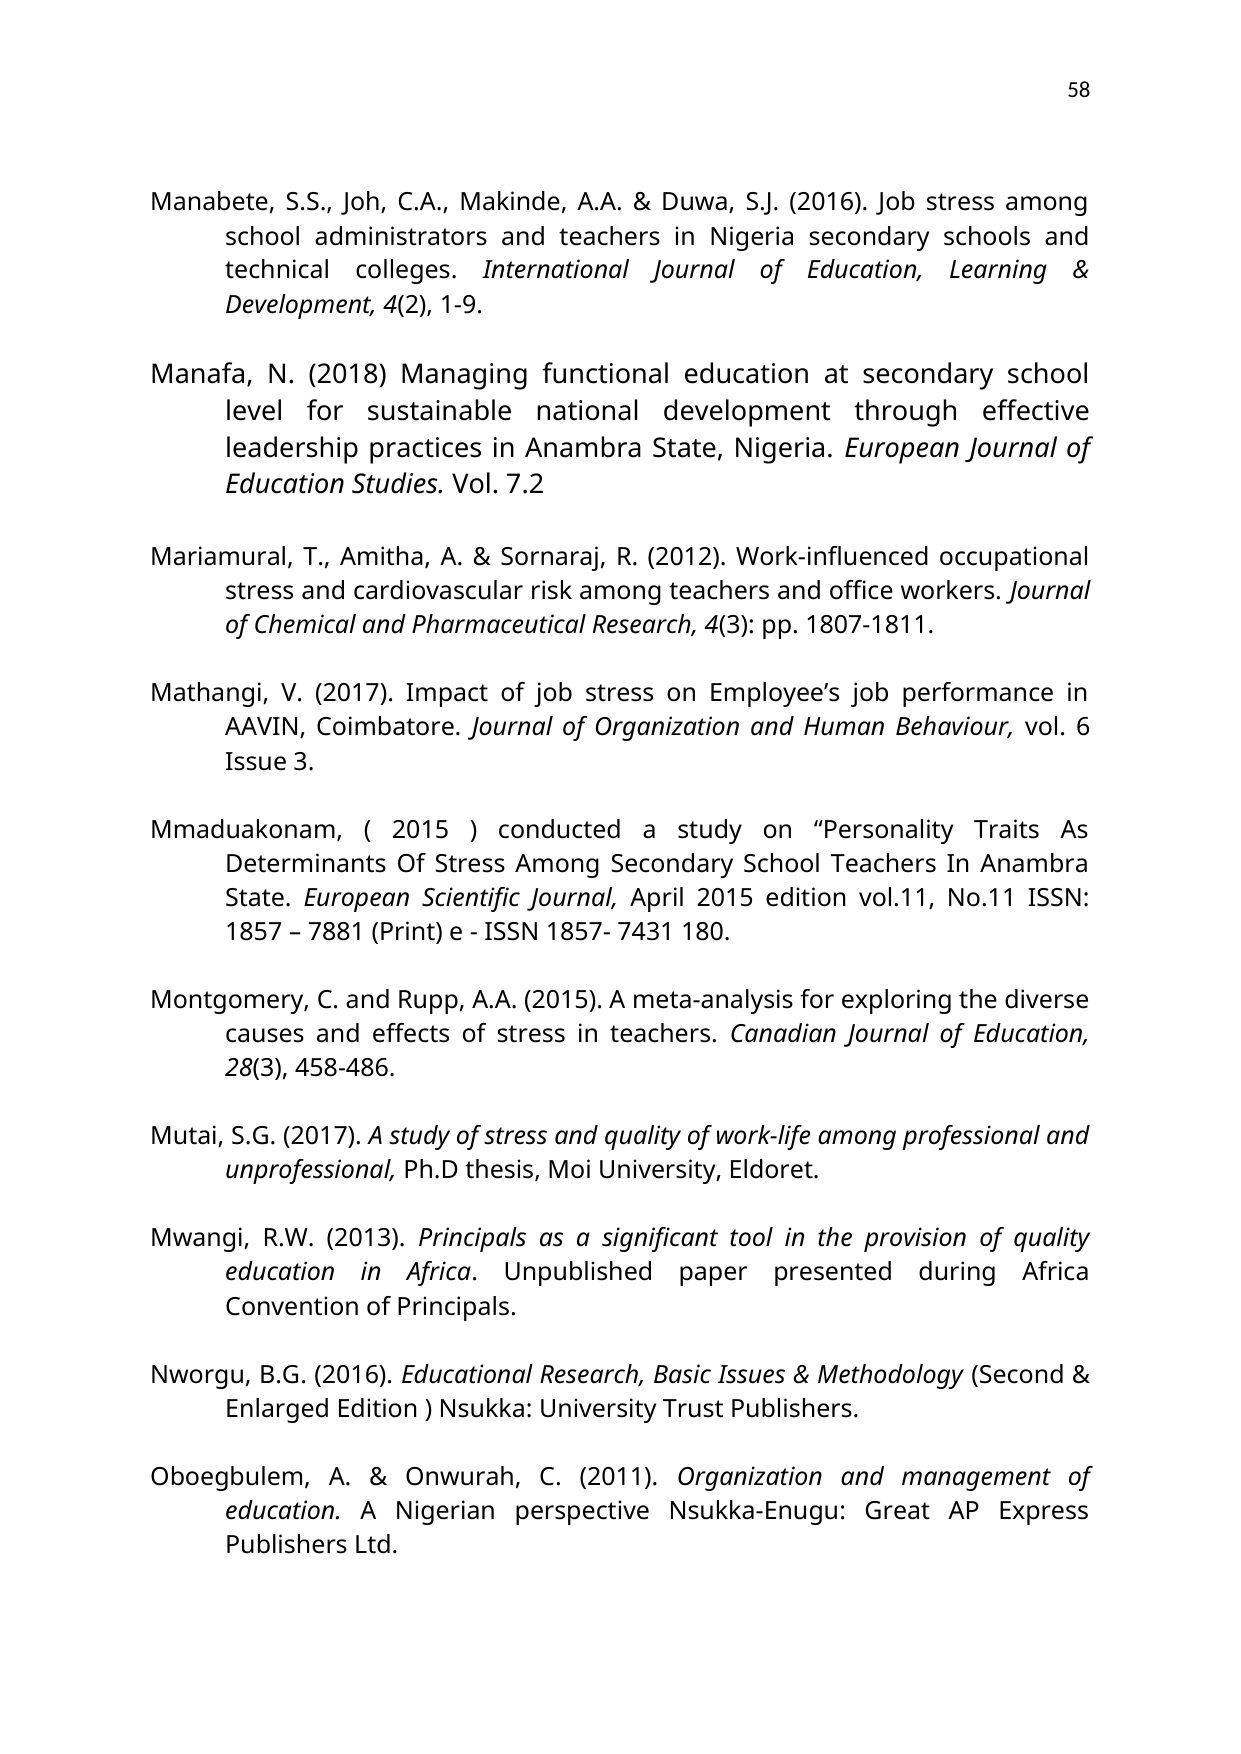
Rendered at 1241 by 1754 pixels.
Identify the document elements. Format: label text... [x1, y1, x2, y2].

text Nworgu, B.G. (2016). Educational Research, Basic Issues & Methodology (Second & Enlarged Edition ) Nsukka: University Trust Publishers. [150, 1356, 1090, 1424]
text Mathangi, V. (2017). Impact of job stress on Employee’s job performance in AAVIN, Coimbatore. Journal of Organization and Human Behaviour, vol. 6 Issue 3. [150, 675, 1090, 777]
text Mutai, S.G. (2017). A study of stress and quality of work-life among professional and unprofessional, Ph.D thesis, Moi University, Eldoret. [150, 1118, 1090, 1186]
text Oboegbulem, A. & Onwurah, C. (2011). Organization and management of education. A Nigerian perspective Nsukka-Enugu: Great AP Express Publishers Ltd. [150, 1458, 1090, 1561]
text Mmaduakonam, ( 2015 ) conducted a study on “Personality Traits As Determinants Of Stress Among Secondary School Teachers In Anambra State. European Scientific Journal, April 2015 edition vol.11, No.11 ISSN: 1857 – 7881 (Print) e - ISSN 1857- 7431 180. [150, 811, 1090, 947]
text Mwangi, R.W. (2013). Principals as a significant tool in the provision of quality education in Africa. Unpublished paper presented during Africa Convention of Principals. [150, 1220, 1090, 1322]
text Montgomery, C. and Rupp, A.A. (2015). A meta-analysis for exploring the diverse causes and effects of stress in teachers. Canadian Journal of Education, 28(3), 458-486. [150, 982, 1090, 1084]
text Manabete, S.S., Joh, C.A., Makinde, A.A. & Duwa, S.J. (2016). Job stress among school administrators and teachers in Nigeria secondary schools and technical colleges. International Journal of Education, Learning & Development, 4(2), 1-9. [150, 184, 1090, 320]
text Manafa, N. (2018) Managing functional education at secondary school level for sustainable national development through effective leadership practices in Anambra State, Nigeria. European Journal of Education Studies. Vol. 7.2 [150, 354, 1090, 502]
text Mariamural, T., Amitha, A. & Sornaraj, R. (2012). Work-influenced occupational stress and cardiovascular risk among teachers and office workers. Journal of Chemical and Pharmaceutical Research, 4(3): pp. 1807-1811. [150, 539, 1090, 641]
